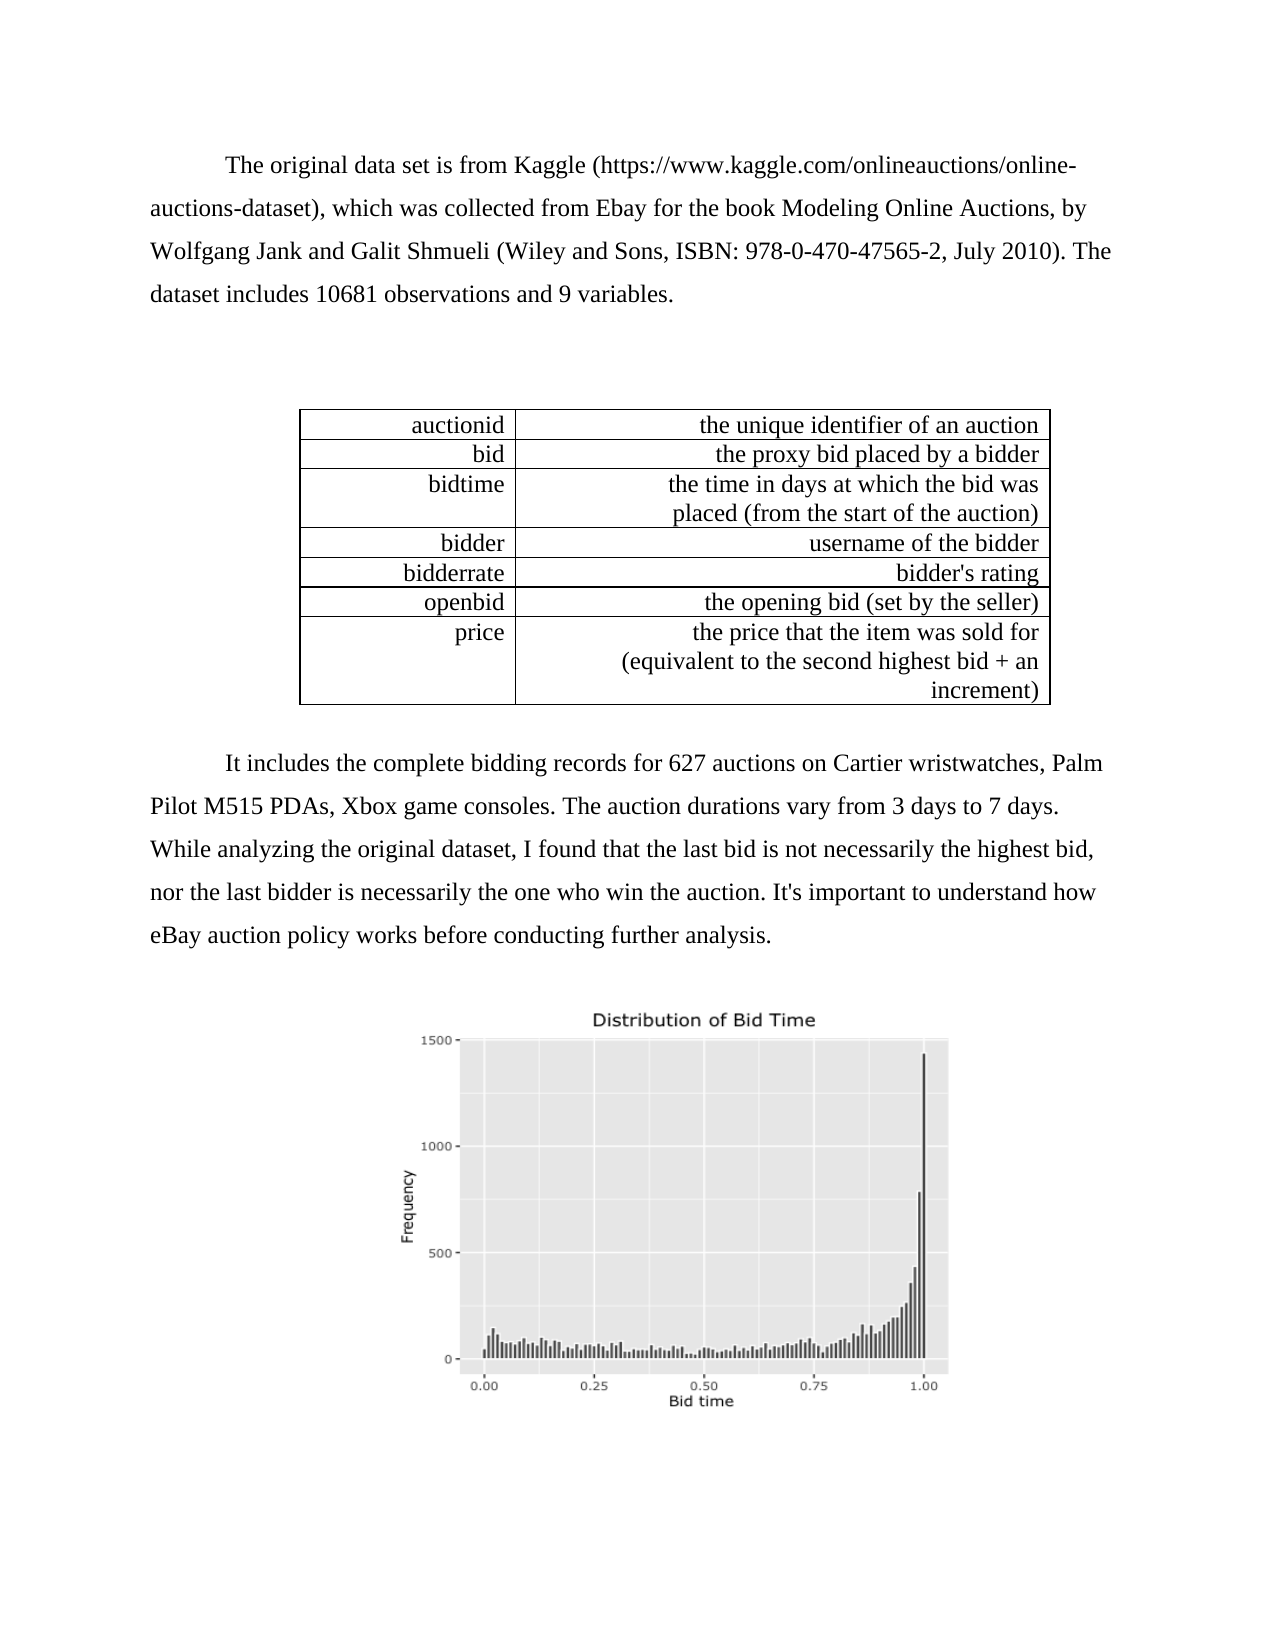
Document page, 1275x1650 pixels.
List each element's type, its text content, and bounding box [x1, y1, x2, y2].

table_cell bidder [301, 528, 515, 557]
picture [393, 1006, 957, 1417]
table_cell username of the bidder [516, 528, 1049, 557]
table_header the unique identifier of an auction [516, 410, 1049, 438]
table_cell openbid [301, 588, 515, 616]
table_cell the time in days at which the bid was placed (from the start of the auction) [516, 469, 1049, 527]
table_cell the price that the item was sold for (equivalent to the second highest bid + an increment) [516, 617, 1049, 703]
table_cell price [301, 617, 515, 703]
text The original data set is from Kaggle (https://www.kaggle.com/onlineauctions/online-auctions-dataset), which was collected from Ebay for the book Modeling Online Auctions, by Wolfgang Jank and Galit Shmueli (Wiley and Sons, ISBN: 978-0-470-47565-2, July 2010). The dataset includes 10681 observations and 9 variables. [150, 150, 1125, 308]
table_cell the opening bid (set by the seller) [516, 588, 1049, 616]
table_cell bidderrate [301, 558, 515, 586]
table_header auctionid [301, 410, 515, 438]
table_cell bidder's rating [516, 558, 1049, 586]
table_cell the proxy bid placed by a bidder [516, 440, 1049, 468]
table_cell bidtime [301, 469, 515, 527]
text It includes the complete bidding records for 627 auctions on Cartier wristwatches, Palm Pilot M515 PDAs, Xbox game consoles. The auction durations vary from 3 days to 7 days. While analyzing the original dataset, I found that the last bid is not necessarily the highest bid, nor the last bidder is necessarily the one who win the auction. It's important to understand how eBay auction policy works before conducting further analysis. [150, 748, 1125, 949]
table_cell bid [301, 440, 515, 468]
